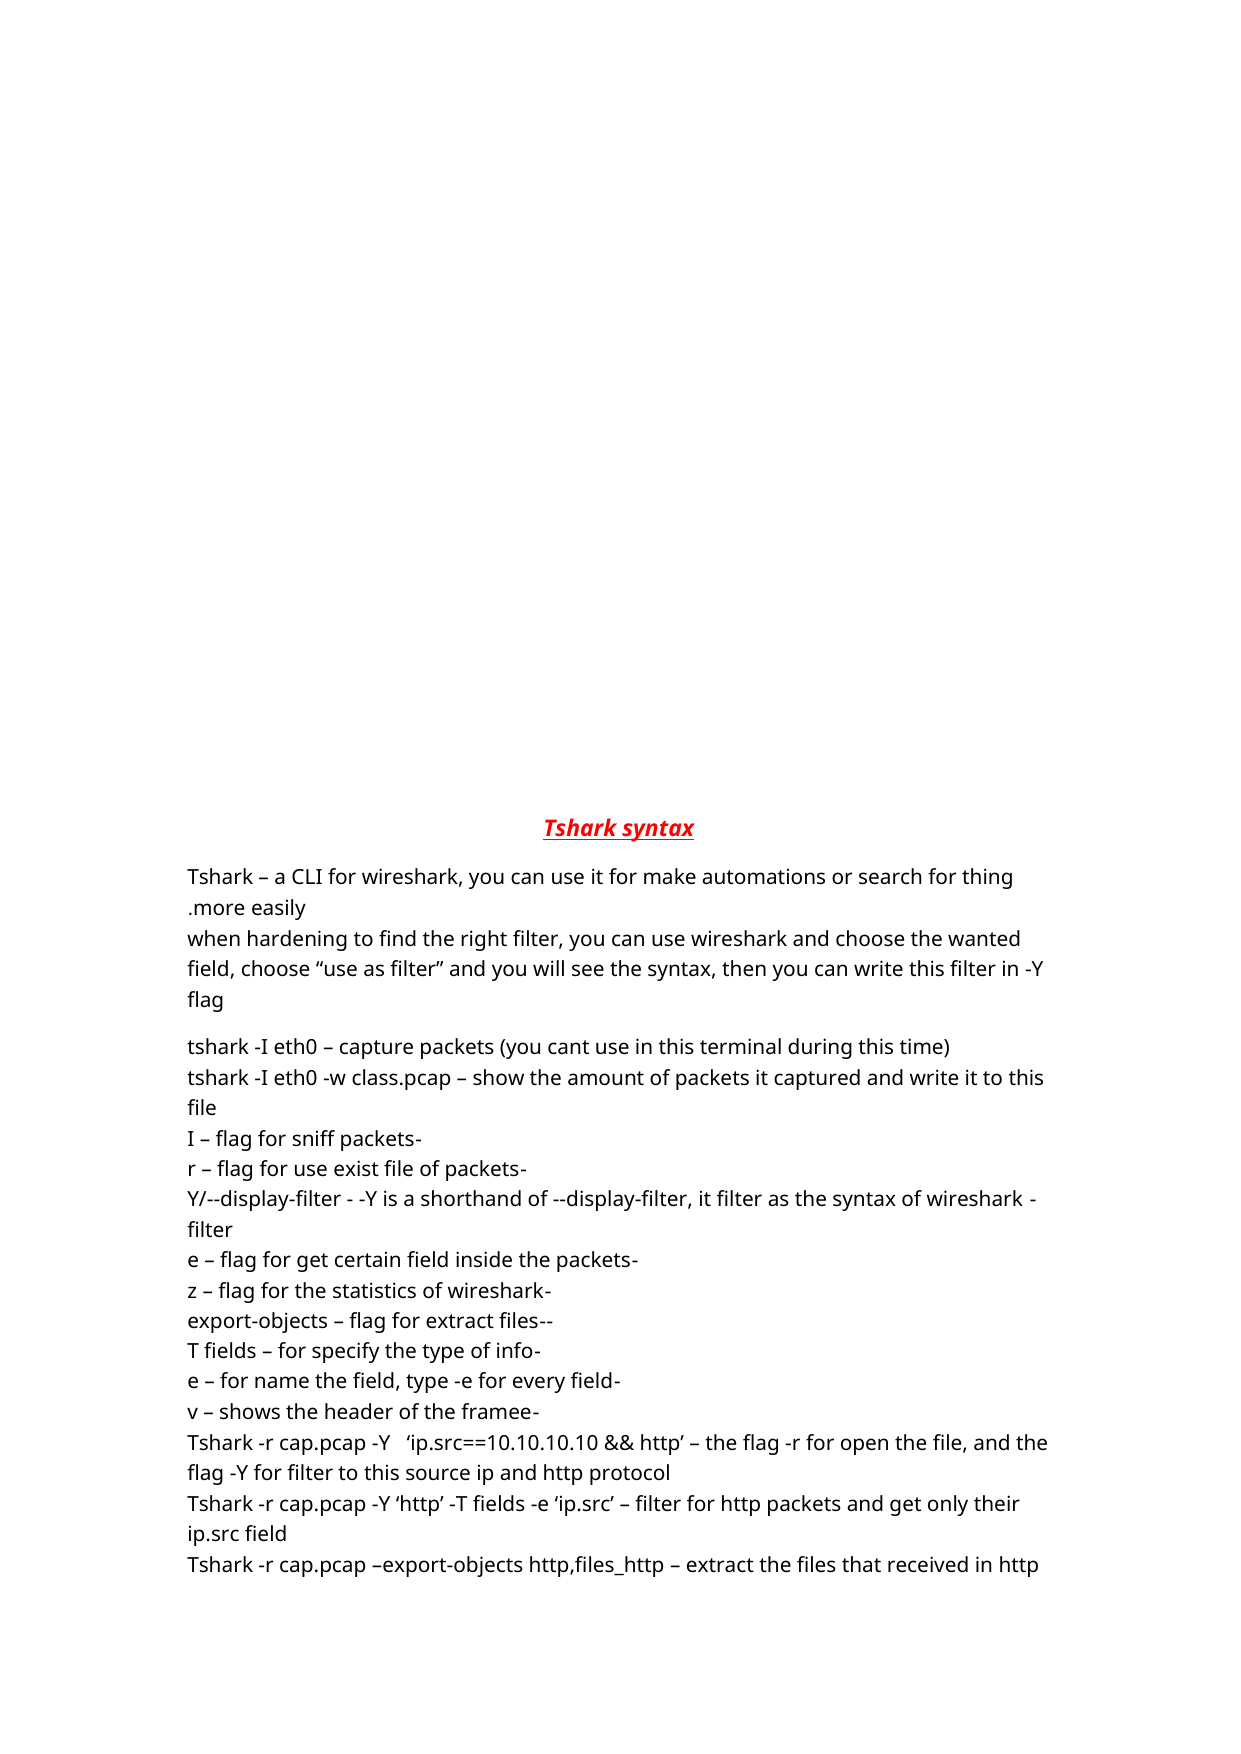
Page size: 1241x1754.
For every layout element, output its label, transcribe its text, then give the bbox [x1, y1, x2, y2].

text Tshark syntax [187, 812, 1053, 843]
text Tshark – a CLI for wireshark, you can use it for make automations or search for thing more easily. when hardening to find the right filter, you can use wireshark and choose the wanted field, choose “use as filter” and you will see the syntax, then you can write this filter in -Y flag [187, 862, 1053, 1013]
